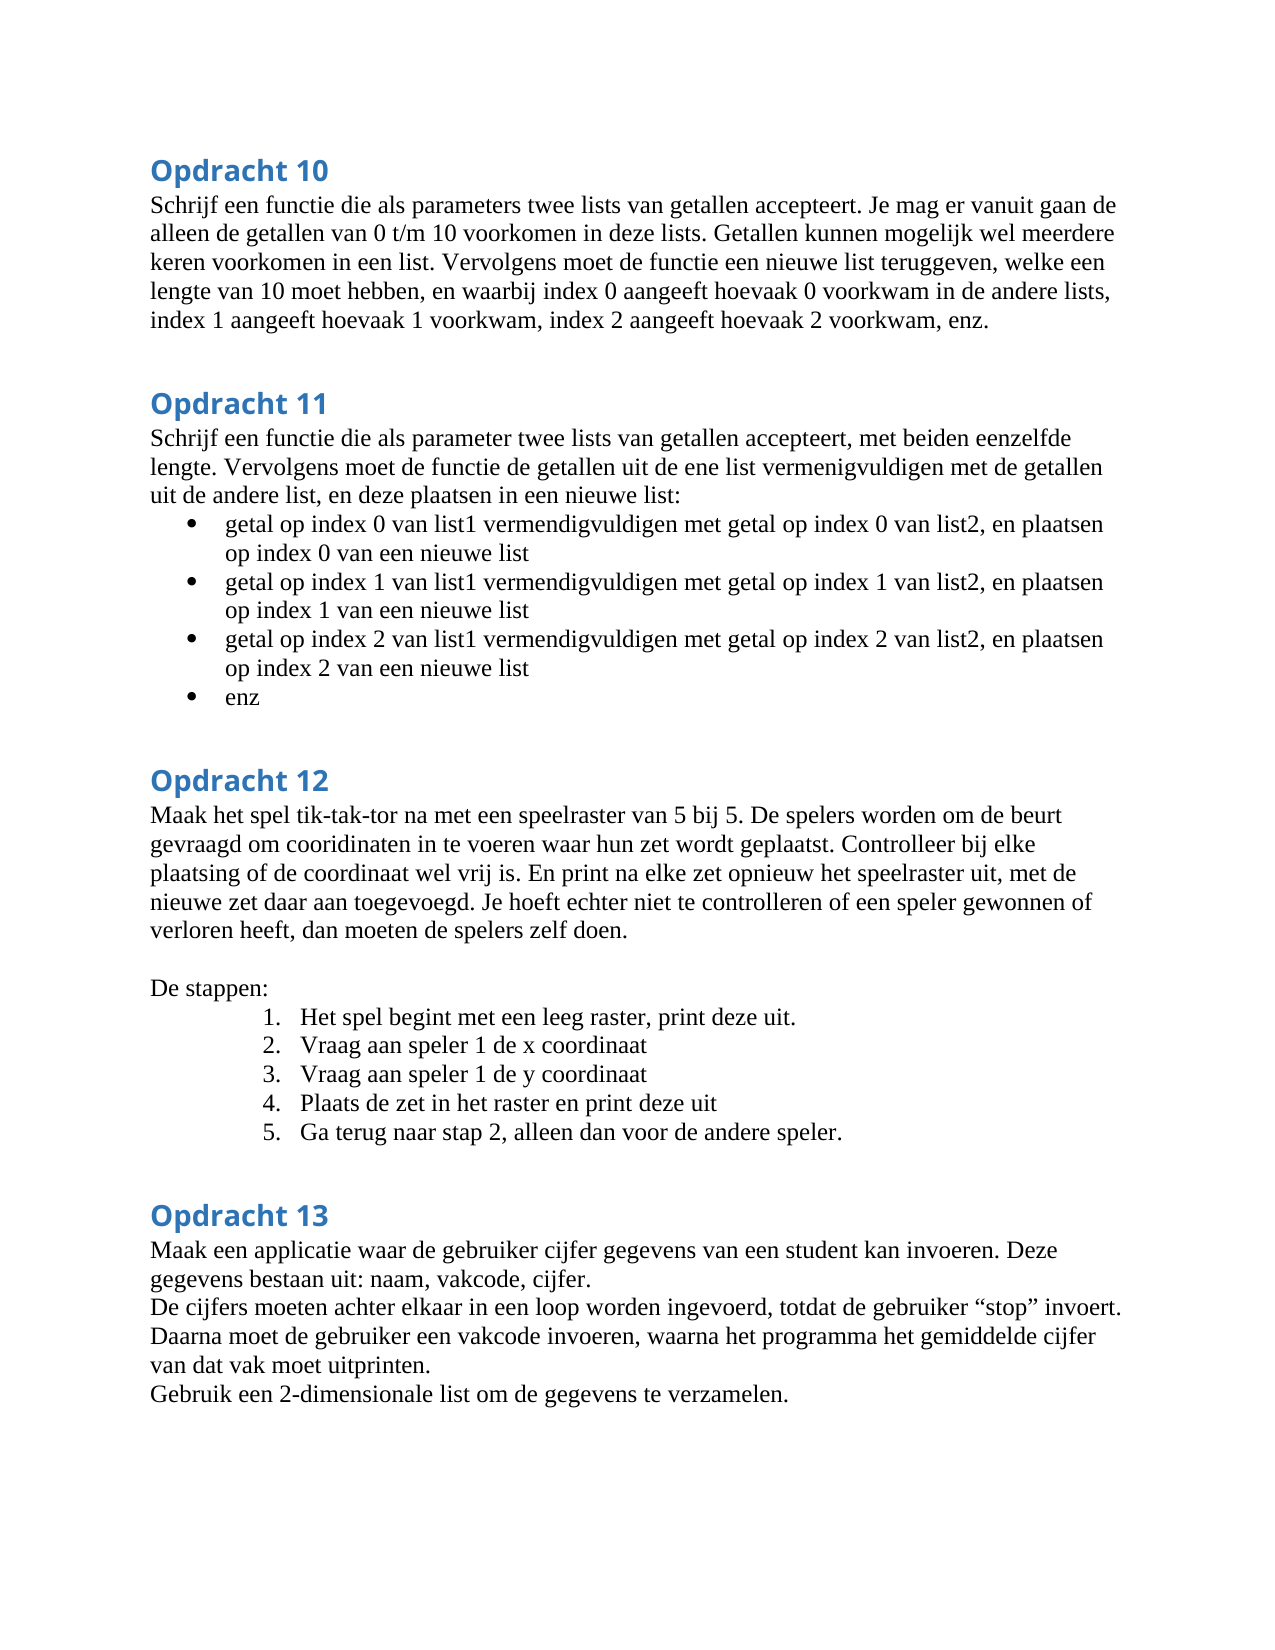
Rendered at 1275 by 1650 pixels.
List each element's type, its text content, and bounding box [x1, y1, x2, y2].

text Schrijf een functie die als parameters twee lists van getallen accepteert. Je mag er vanuit gaan de alleen de getallen van 0 t/m 10 voorkomen in deze lists. Getallen kunnen mogelijk wel meerdere keren voorkomen in een list. Vervolgens moet de functie een nieuwe list teruggeven, welke een lengte van 10 moet hebben, en waarbij index 0 aangeeft hoevaak 0 voorkwam in de andere lists, index 1 aangeeft hoevaak 1 voorkwam, index 2 aangeeft hoevaak 2 voorkwam, enz. [150, 190, 1125, 333]
text Gebruik een 2-dimensionale list om de gegevens te verzamelen. [150, 1379, 1125, 1407]
text De cijfers moeten achter elkaar in een loop worden ingevoerd, totdat de gebruiker “stop” invoert. Daarna moet de gebruiker een vakcode invoeren, waarna het programma het gemiddelde cijfer van dat vak moet uitprinten. [150, 1292, 1125, 1379]
list enz [187, 682, 1125, 711]
list getal op index 1 van list1 vermendigvuldigen met getal op index 1 van list2, en plaatsen op index 1 van een nieuwe list [187, 567, 1125, 624]
list Ga terug naar stap 2, alleen dan voor de andere speler. [262, 1117, 1125, 1145]
text Schrijf een functie die als parameter twee lists van getallen accepteert, met beiden eenzelfde lengte. Vervolgens moet de functie de getallen uit de ene list vermenigvuldigen met de getallen uit de andere list, en deze plaatsen in een nieuwe list: [150, 423, 1125, 509]
subtitle Opdracht 12 [150, 761, 1125, 800]
text Maak het spel tik-tak-tor na met een speelraster van 5 bij 5. De spelers worden om de beurt gevraagd om cooridinaten in te voeren waar hun zet wordt geplaatst. Controlleer bij elke plaatsing of de coordinaat wel vrij is. En print na elke zet opnieuw het speelraster uit, met de nieuwe zet daar aan toegevoegd. Je hoeft echter niet te controlleren of een speler gewonnen of verloren heeft, dan moeten de spelers zelf doen. [150, 800, 1125, 944]
text De stappen: [150, 973, 1125, 1002]
subtitle Opdracht 11 [150, 383, 1125, 423]
list Vraag aan speler 1 de x coordinaat [262, 1030, 1125, 1059]
list Vraag aan speler 1 de y coordinaat [262, 1059, 1125, 1088]
subtitle Opdracht 13 [150, 1195, 1125, 1235]
list getal op index 2 van list1 vermendigvuldigen met getal op index 2 van list2, en plaatsen op index 2 van een nieuwe list [187, 624, 1125, 682]
subtitle Opdracht 10 [150, 150, 1125, 190]
list getal op index 0 van list1 vermendigvuldigen met getal op index 0 van list2, en plaatsen op index 0 van een nieuwe list [187, 509, 1125, 567]
text Maak een applicatie waar de gebruiker cijfer gegevens van een student kan invoeren. Deze gegevens bestaan uit: naam, vakcode, cijfer. [150, 1235, 1125, 1292]
list Het spel begint met een leeg raster, print deze uit. [262, 1002, 1125, 1030]
list Plaats de zet in het raster en print deze uit [262, 1088, 1125, 1117]
